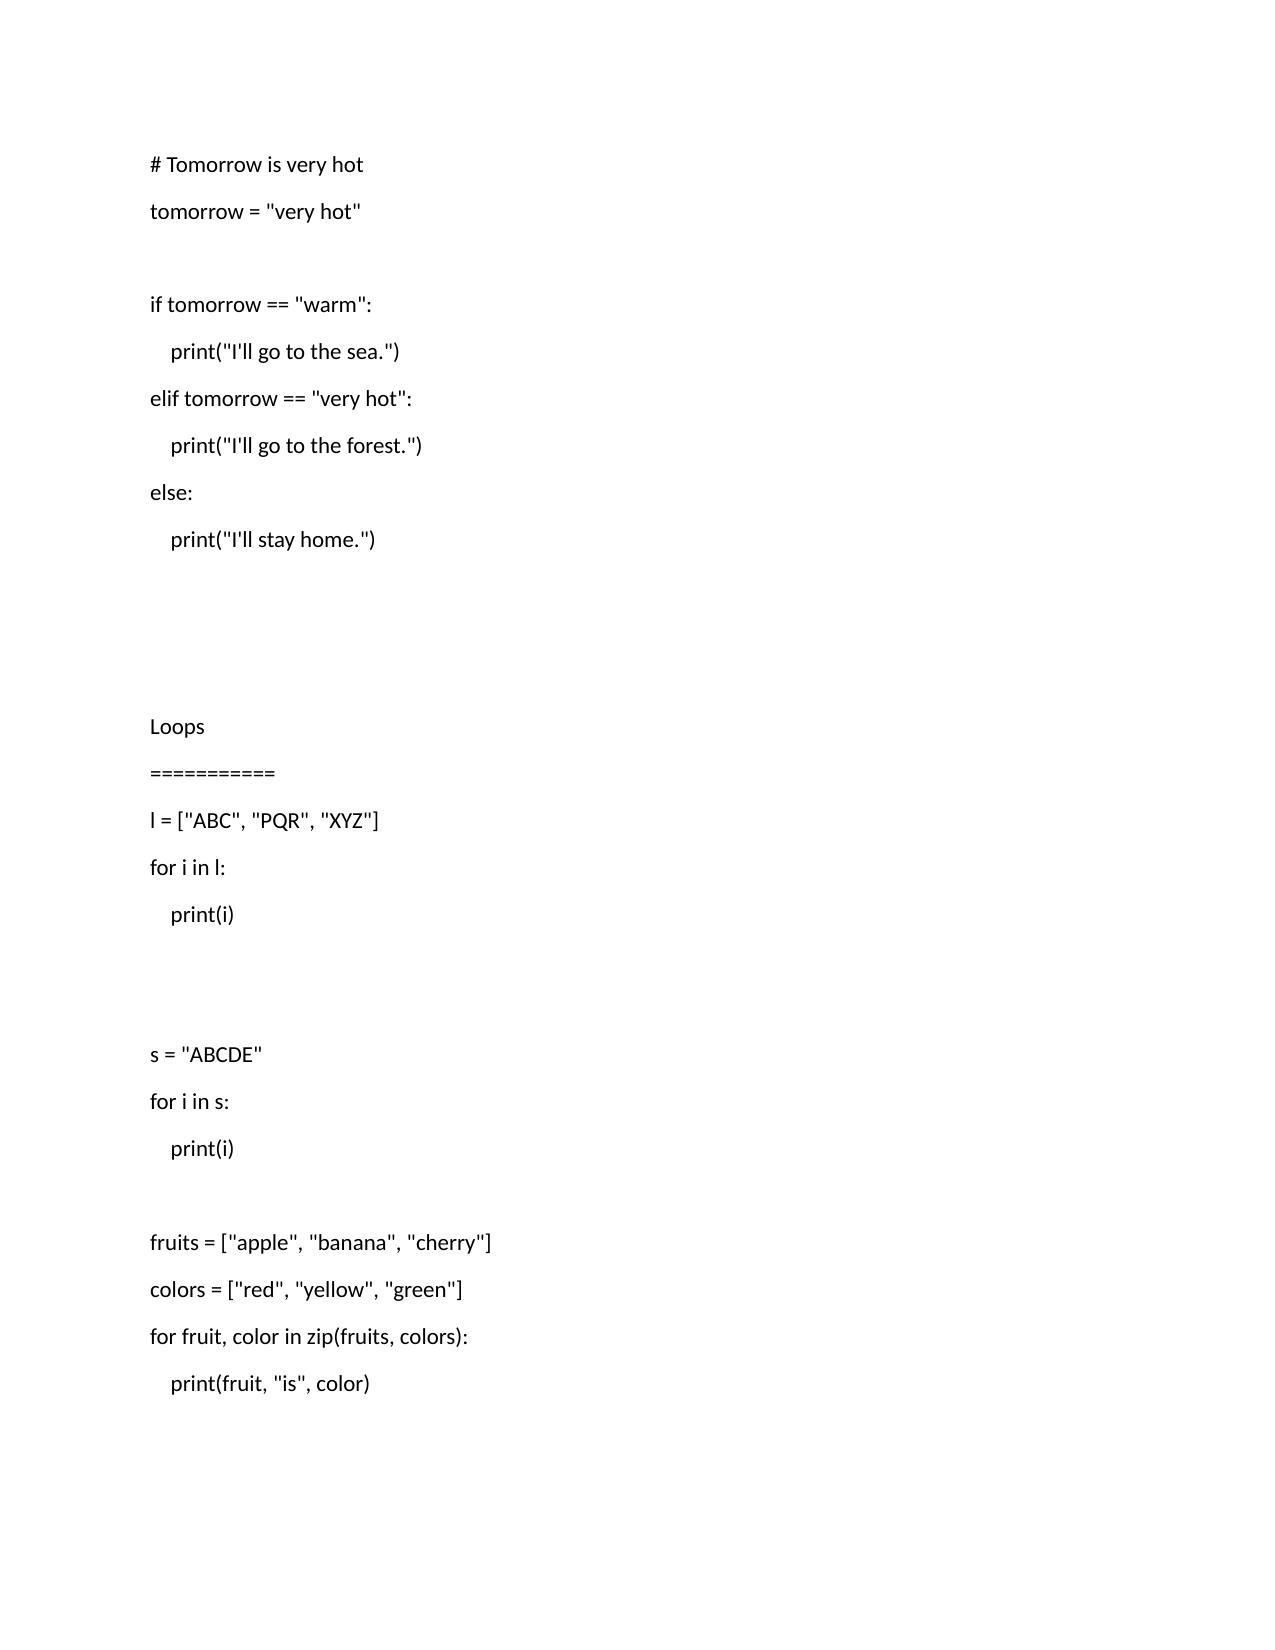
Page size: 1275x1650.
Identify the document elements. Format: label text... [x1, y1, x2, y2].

text # Tomorrow is very hot [150, 150, 1125, 178]
text fruits = ["apple", "banana", "cherry"] [150, 1228, 1125, 1256]
text Loops [150, 712, 1125, 741]
text for i in s: [150, 1087, 1125, 1116]
text print("I'll stay home.") [150, 525, 1125, 553]
text print(fruit, "is", color) [150, 1369, 1125, 1397]
text tomorrow = "very hot" [150, 197, 1125, 225]
text elif tomorrow == "very hot": [150, 384, 1125, 412]
text for i in l: [150, 853, 1125, 881]
text print(i) [150, 900, 1125, 928]
text print("I'll go to the forest.") [150, 431, 1125, 459]
text if tomorrow == "warm": [150, 291, 1125, 319]
text =========== [150, 759, 1125, 787]
text l = ["ABC", "PQR", "XYZ"] [150, 806, 1125, 834]
text s = "ABCDE" [150, 1041, 1125, 1069]
text else: [150, 478, 1125, 506]
text for fruit, color in zip(fruits, colors): [150, 1322, 1125, 1350]
text colors = ["red", "yellow", "green"] [150, 1275, 1125, 1303]
text print("I'll go to the sea.") [150, 337, 1125, 366]
text print(i) [150, 1134, 1125, 1162]
